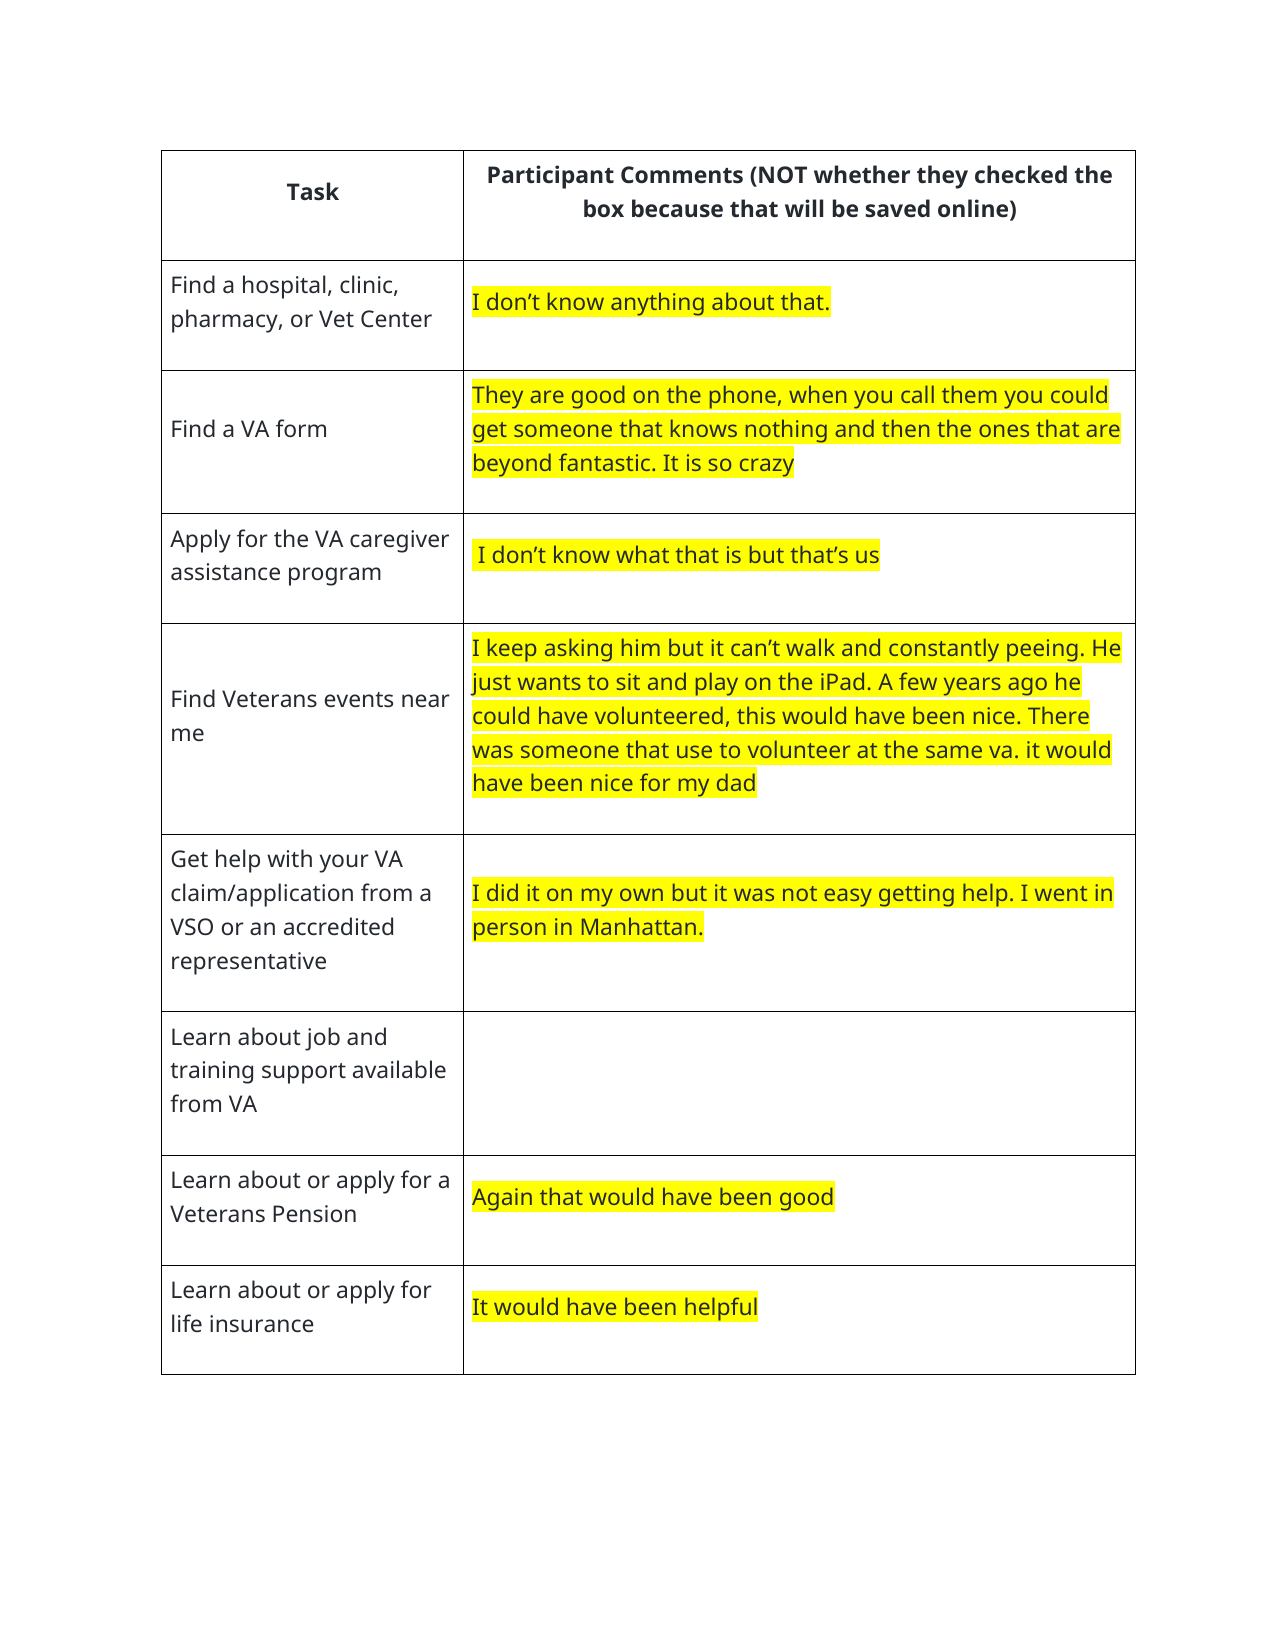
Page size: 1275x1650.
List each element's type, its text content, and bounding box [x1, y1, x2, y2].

table_cell I don’t know anything about that. [464, 261, 1135, 369]
table_cell I did it on my own but it was not easy getting help. I went in person in Manhattan. [464, 835, 1135, 1011]
table_cell Learn about or apply for a Veterans Pension [162, 1156, 463, 1264]
table_header Task [162, 151, 463, 260]
table_cell It would have been helpful [464, 1266, 1135, 1374]
table_cell [464, 1012, 1135, 1155]
table_cell Again that would have been good [464, 1156, 1135, 1264]
table_cell Learn about job and training support available from VA [162, 1012, 463, 1155]
table_cell Apply for the VA caregiver assistance program [162, 514, 463, 623]
table_cell I don’t know what that is but that’s us [464, 514, 1135, 623]
table_cell Find Veterans events near me [162, 624, 463, 834]
table_header Participant Comments (NOT whether they checked the box because that will be saved online) [464, 151, 1135, 260]
table_cell Get help with your VA claim/application from a VSO or an accredited representative [162, 835, 463, 1011]
table_cell Find a VA form [162, 371, 463, 513]
table_cell They are good on the phone, when you call them you could get someone that knows nothing and then the ones that are beyond fantastic. It is so crazy [464, 371, 1135, 513]
table_cell I keep asking him but it can’t walk and constantly peeing. He just wants to sit and play on the iPad. A few years ago he could have volunteered, this would have been nice. There was someone that use to volunteer at the same va. it would have been nice for my dad [464, 624, 1135, 834]
table_cell Learn about or apply for life insurance [162, 1266, 463, 1374]
table_cell Find a hospital, clinic, pharmacy, or Vet Center [162, 261, 463, 369]
